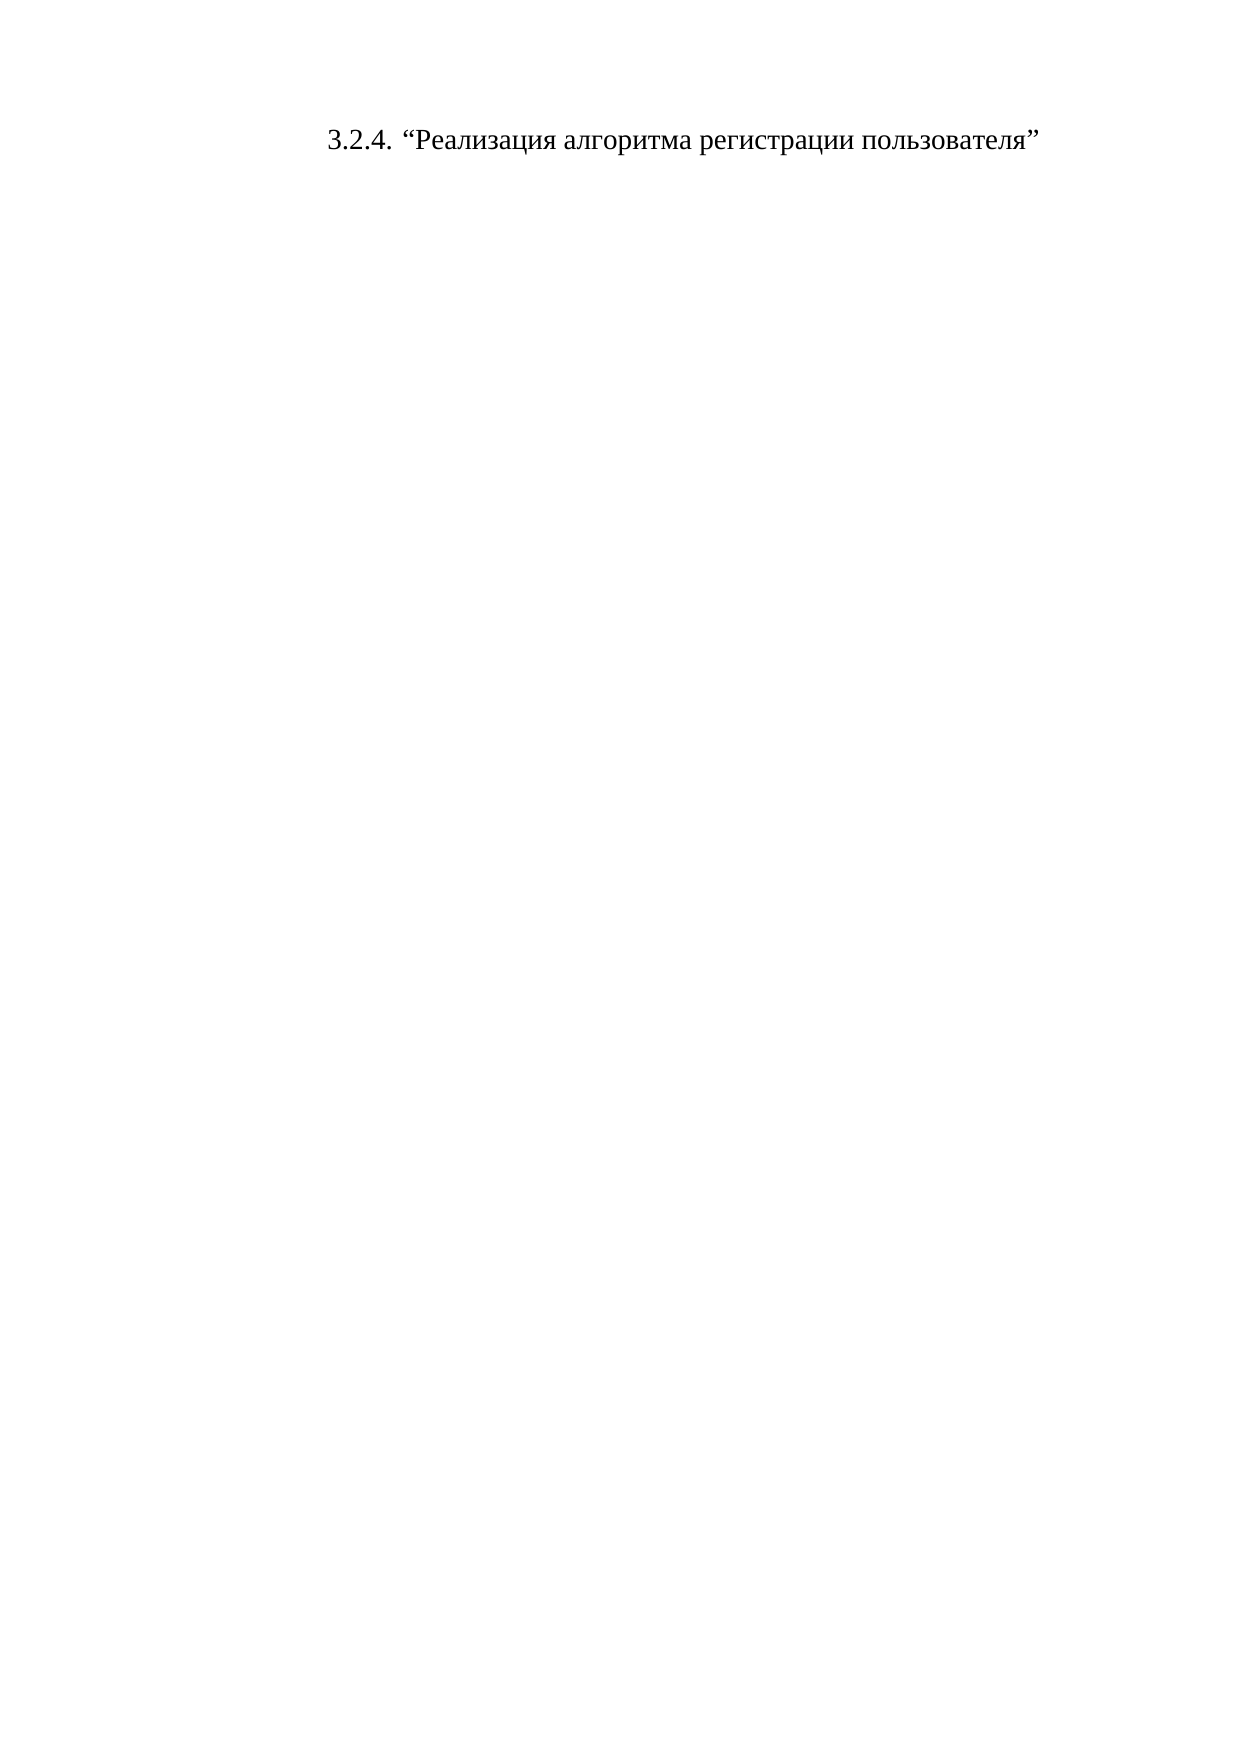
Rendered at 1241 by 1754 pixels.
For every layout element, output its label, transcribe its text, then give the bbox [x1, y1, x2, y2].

subtitle “Реализация алгоритма регистрации пользователя” [215, 122, 1152, 156]
